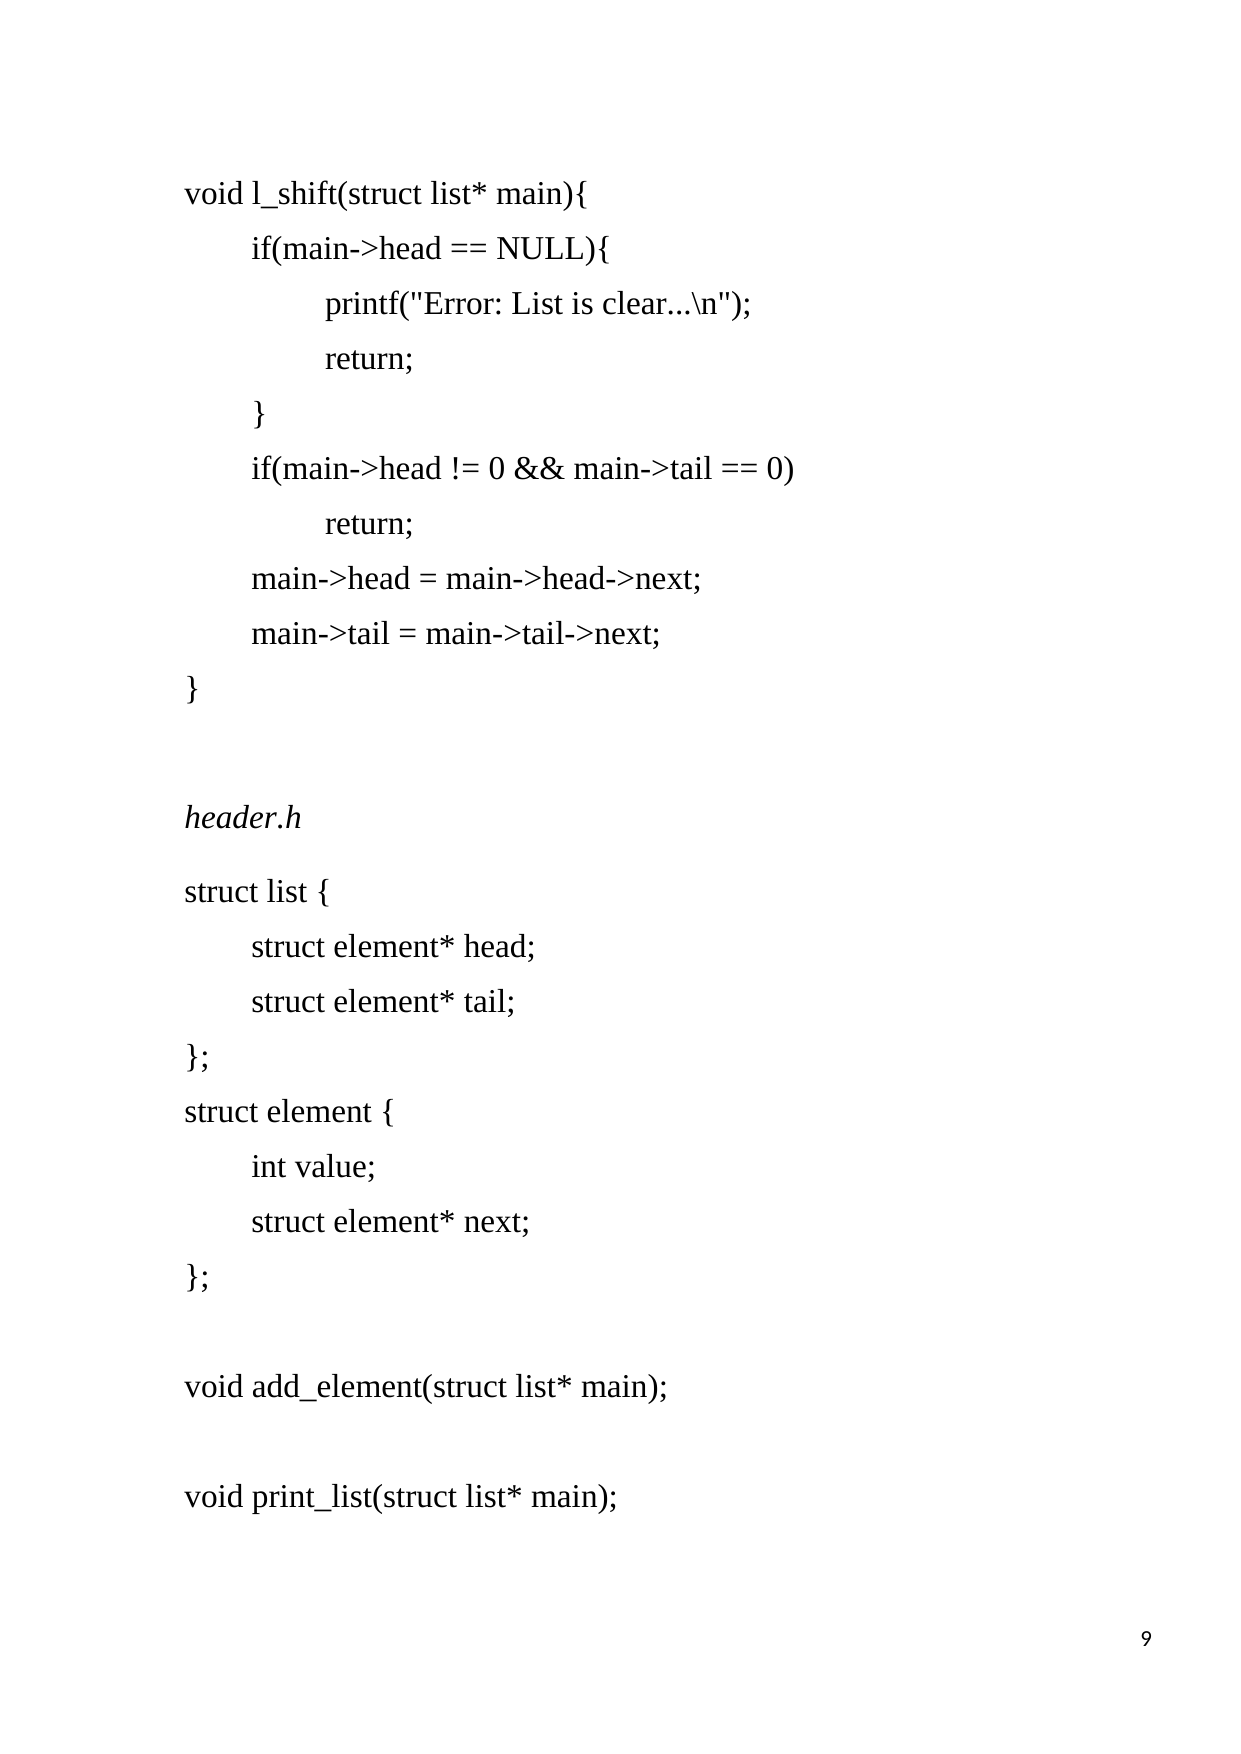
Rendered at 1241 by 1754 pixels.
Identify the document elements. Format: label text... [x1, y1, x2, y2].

text main->tail = main->tail->next; [184, 613, 1152, 651]
text header.h [184, 797, 1152, 836]
text int value; [184, 1146, 1152, 1185]
text if(main->head != 0 && main->tail == 0) [184, 448, 1152, 486]
text }; [184, 1256, 1152, 1295]
text } [184, 668, 1152, 706]
text void l_shift(struct list* main){ [184, 173, 1152, 211]
text main->head = main->head->next; [184, 558, 1152, 596]
text }; [184, 1036, 1152, 1075]
text printf("Error: List is clear...\n"); [184, 283, 1152, 321]
text void add_element(struct list* main); [184, 1366, 1152, 1405]
text void print_list(struct list* main); [184, 1476, 1152, 1515]
text struct list { [184, 871, 1152, 910]
text struct element* next; [184, 1201, 1152, 1240]
text struct element* tail; [184, 981, 1152, 1020]
text return; [184, 338, 1152, 376]
text struct element { [184, 1091, 1152, 1130]
text } [184, 393, 1152, 431]
text struct element* head; [184, 926, 1152, 965]
text return; [184, 503, 1152, 541]
text if(main->head == NULL){ [184, 228, 1152, 266]
